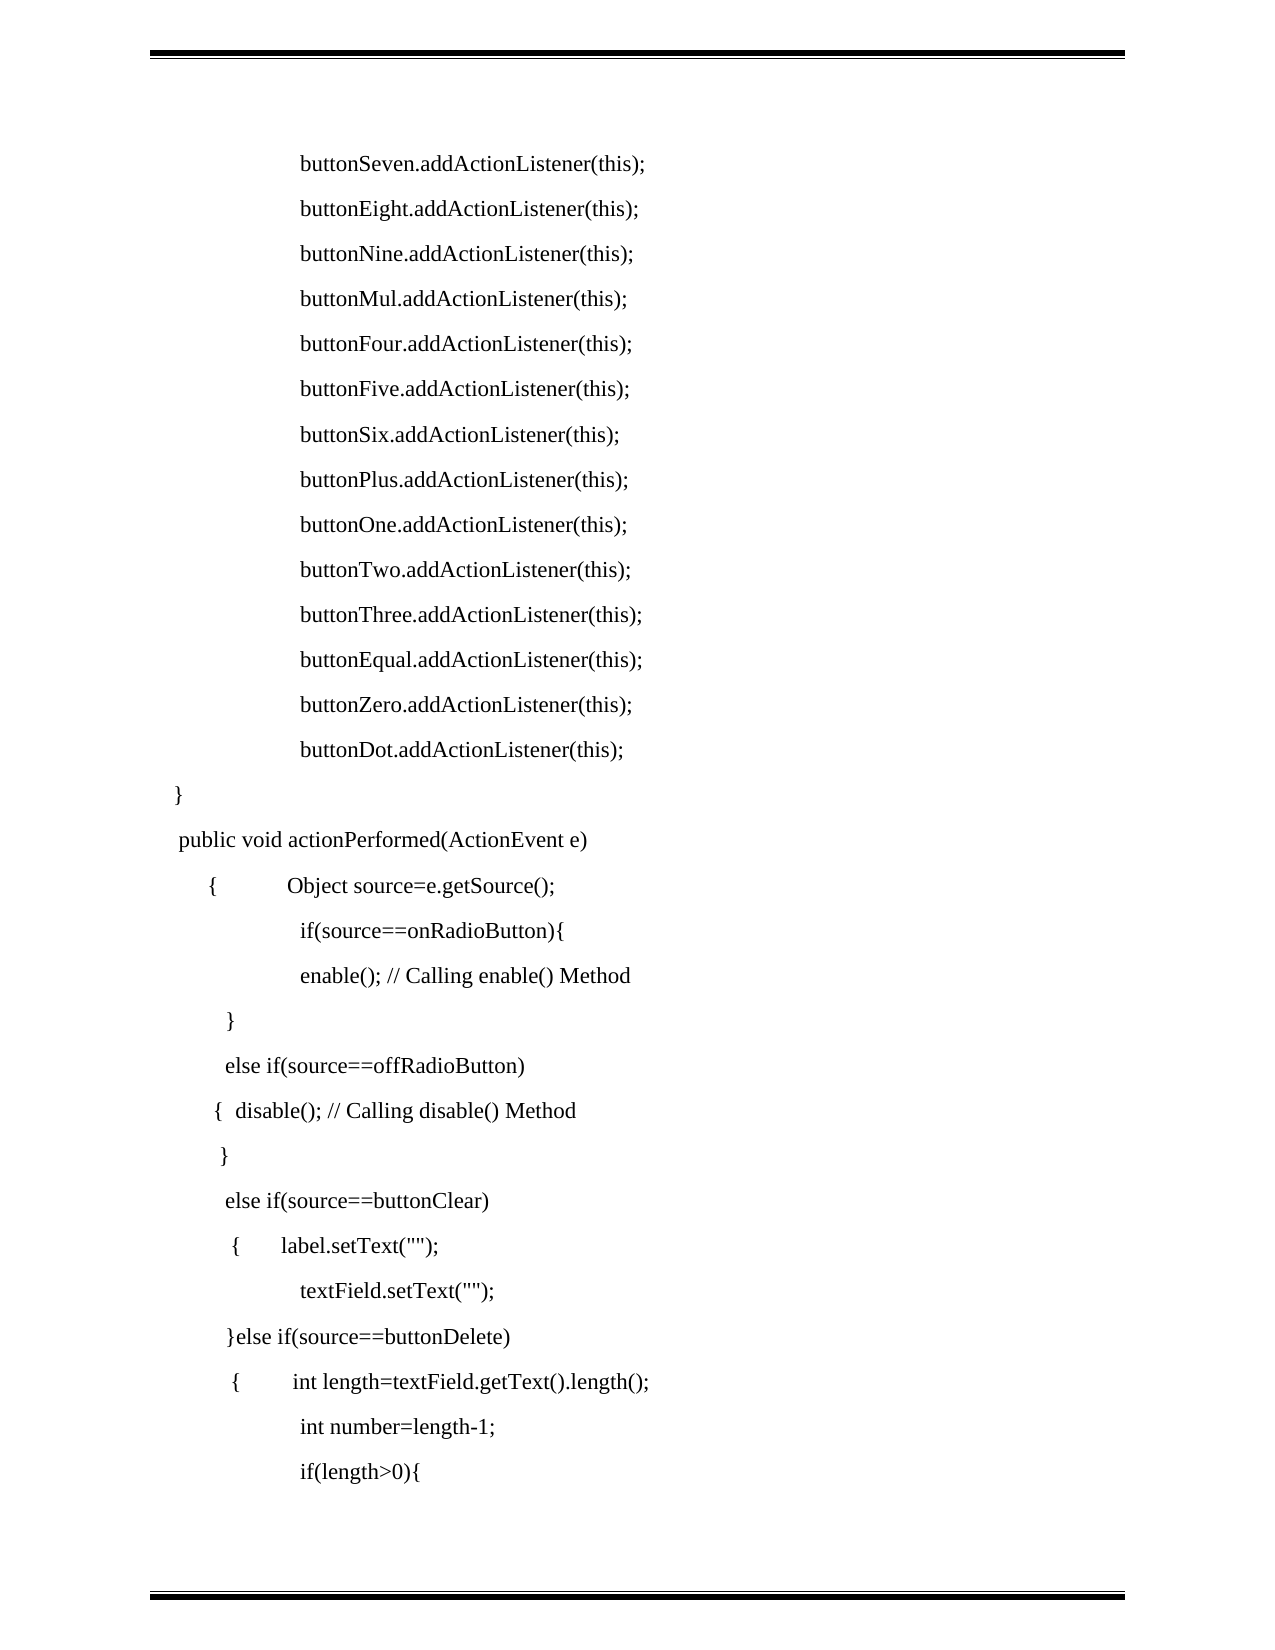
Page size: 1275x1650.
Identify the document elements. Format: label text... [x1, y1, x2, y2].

text textField.setText(""); [150, 1278, 1125, 1304]
text if(source==onRadioButton){ [150, 917, 1125, 943]
text { disable(); // Calling disable() Method [150, 1097, 1125, 1123]
text buttonFive.addActionListener(this); [150, 376, 1125, 402]
text buttonZero.addActionListener(this); [150, 691, 1125, 718]
text buttonFour.addActionListener(this); [150, 330, 1125, 357]
text buttonMul.addActionListener(this); [150, 285, 1125, 312]
text { Object source=e.getSource(); [150, 872, 1125, 898]
text buttonNine.addActionListener(this); [150, 240, 1125, 267]
text } [150, 1142, 1125, 1169]
text { label.setText(""); [150, 1232, 1125, 1259]
text buttonEight.addActionListener(this); [150, 195, 1125, 221]
text buttonThree.addActionListener(this); [150, 601, 1125, 627]
text buttonTwo.addActionListener(this); [150, 556, 1125, 582]
text buttonSeven.addActionListener(this); [150, 150, 1125, 176]
text buttonEqual.addActionListener(this); [150, 646, 1125, 672]
text enable(); // Calling enable() Method [150, 962, 1125, 988]
text buttonPlus.addActionListener(this); [150, 466, 1125, 492]
text public void actionPerformed(ActionEvent e) [150, 827, 1125, 853]
text { int length=textField.getText().length(); [150, 1368, 1125, 1394]
text }else if(source==buttonDelete) [150, 1323, 1125, 1349]
text buttonSix.addActionListener(this); [150, 421, 1125, 447]
text buttonDot.addActionListener(this); [150, 736, 1125, 763]
text else if(source==buttonClear) [150, 1187, 1125, 1214]
text buttonOne.addActionListener(this); [150, 511, 1125, 537]
text int number=length-1; [150, 1413, 1125, 1439]
text if(length>0){ [150, 1458, 1125, 1484]
text } [150, 781, 1125, 808]
text } [150, 1007, 1125, 1033]
text else if(source==offRadioButton) [150, 1052, 1125, 1078]
